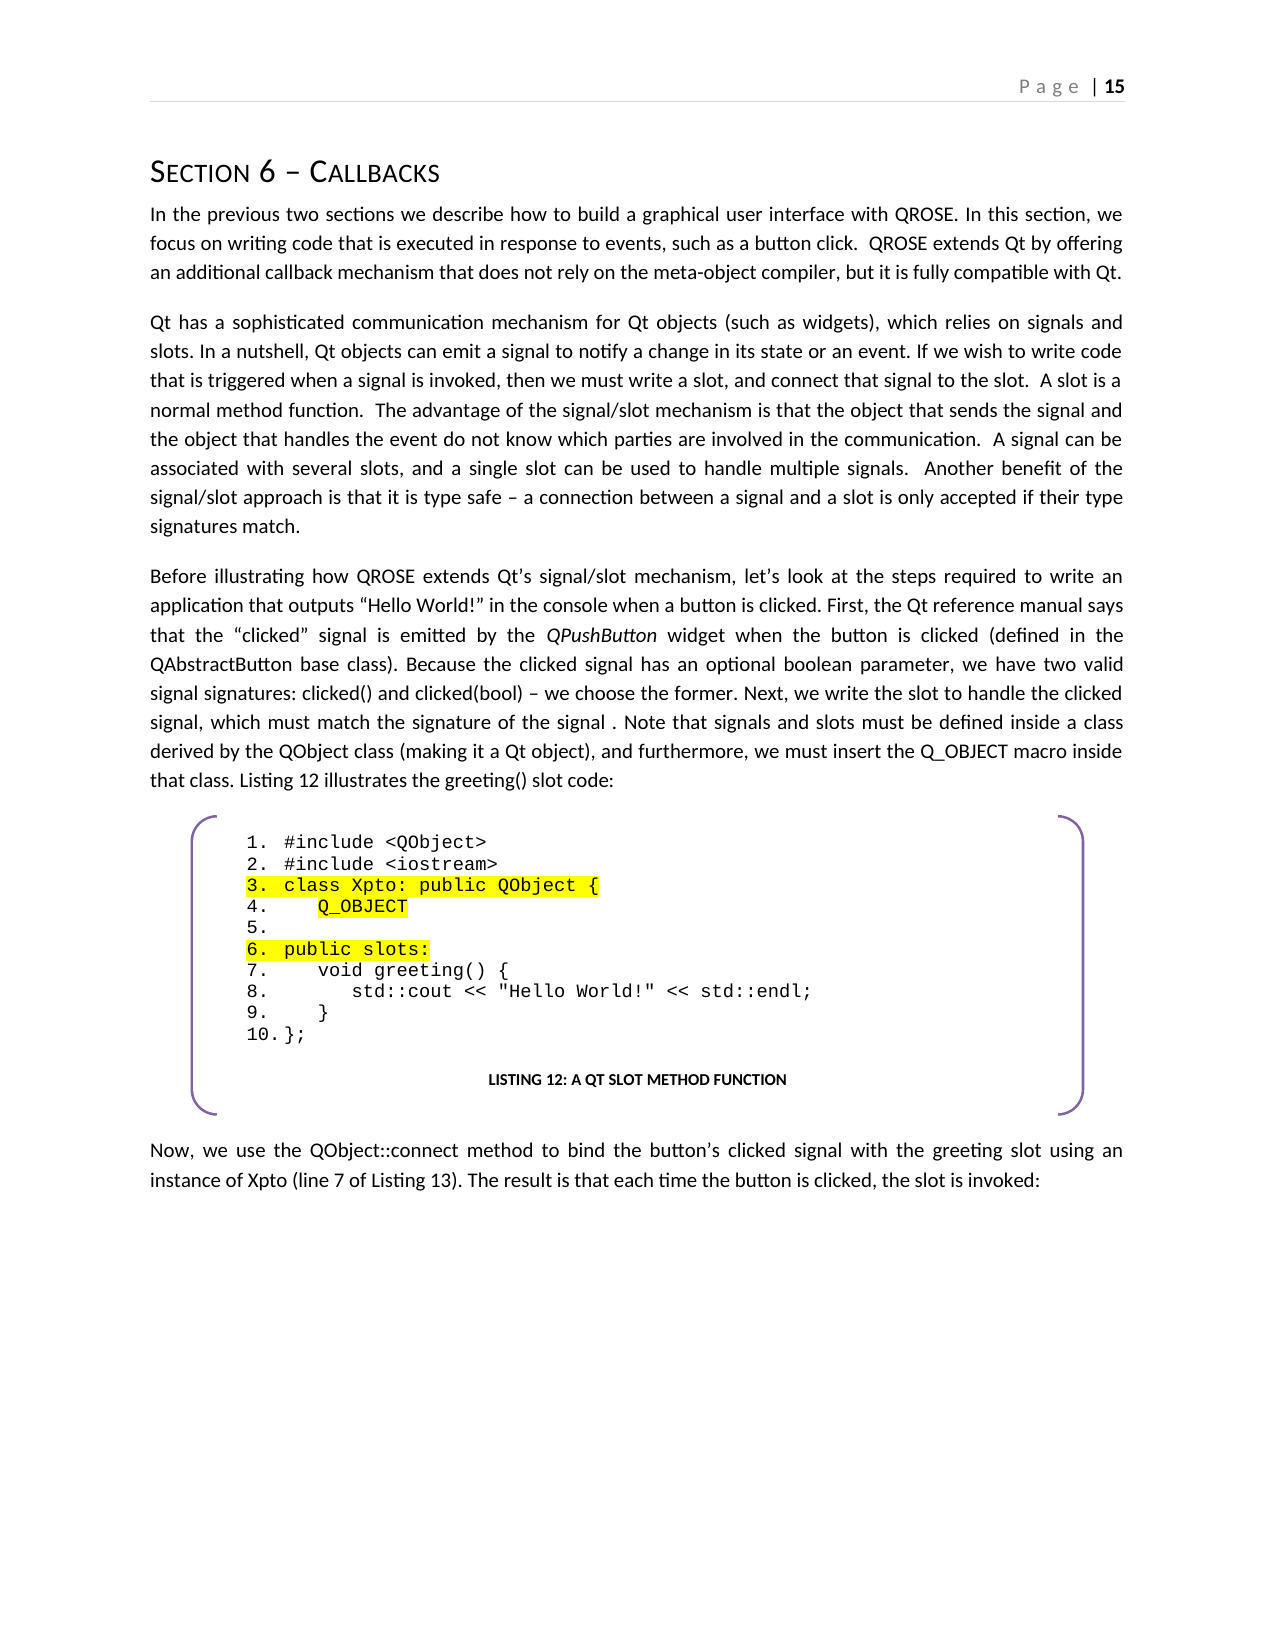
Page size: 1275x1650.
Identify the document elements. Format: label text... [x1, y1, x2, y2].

subtitle Section 6 – Callbacks [150, 150, 1125, 191]
text Qt has a sophisticated communication mechanism for Qt objects (such as widgets), which relies on signals and slots. In a nutshell, Qt objects can emit a signal to notify a change in its state or an event. If we wish to write code that is triggered when a signal is invoked, then we must write a slot, and connect that signal to the slot. A slot is a normal method function. The advantage of the signal/slot mechanism is that the object that sends the signal and the object that handles the event do not know which parties are involved in the communication. A signal can be associated with several slots, and a single slot can be used to handle multiple signals. Another benefit of the signal/slot approach is that it is type safe – a connection between a signal and a slot is only accepted if their type signatures match. [150, 309, 1125, 539]
text In the previous two sections we describe how to build a graphical user interface with QROSE. In this section, we focus on writing code that is executed in response to events, such as a button click. QROSE extends Qt by offering an additional callback mechanism that does not rely on the meta-object compiler, but it is fully compatible with Qt. [150, 201, 1125, 285]
text Before illustrating how QROSE extends Qt’s signal/slot mechanism, let’s look at the steps required to write an application that outputs “Hello World!” in the console when a button is clicked. First, the Qt reference manual says that the “clicked” signal is emitted by the QPushButton widget when the button is clicked (defined in the QAbstractButton base class). Because the clicked signal has an optional boolean parameter, we have two valid signal signatures: clicked() and clicked(bool) – we choose the former. Next, we write the slot to handle the clicked signal, which must match the signature of the signal . Note that signals and slots must be defined inside a class derived by the QObject class (making it a Qt object), and furthermore, we must insert the Q_OBJECT macro inside that class. Listing 12 illustrates the greeting() slot code: [150, 563, 1125, 793]
text Now, we use the QObject::connect method to bind the button’s clicked signal with the greeting slot using an instance of Xpto (line 7 of Listing 13). The result is that each time the button is clicked, the slot is invoked: [150, 1138, 1125, 1192]
